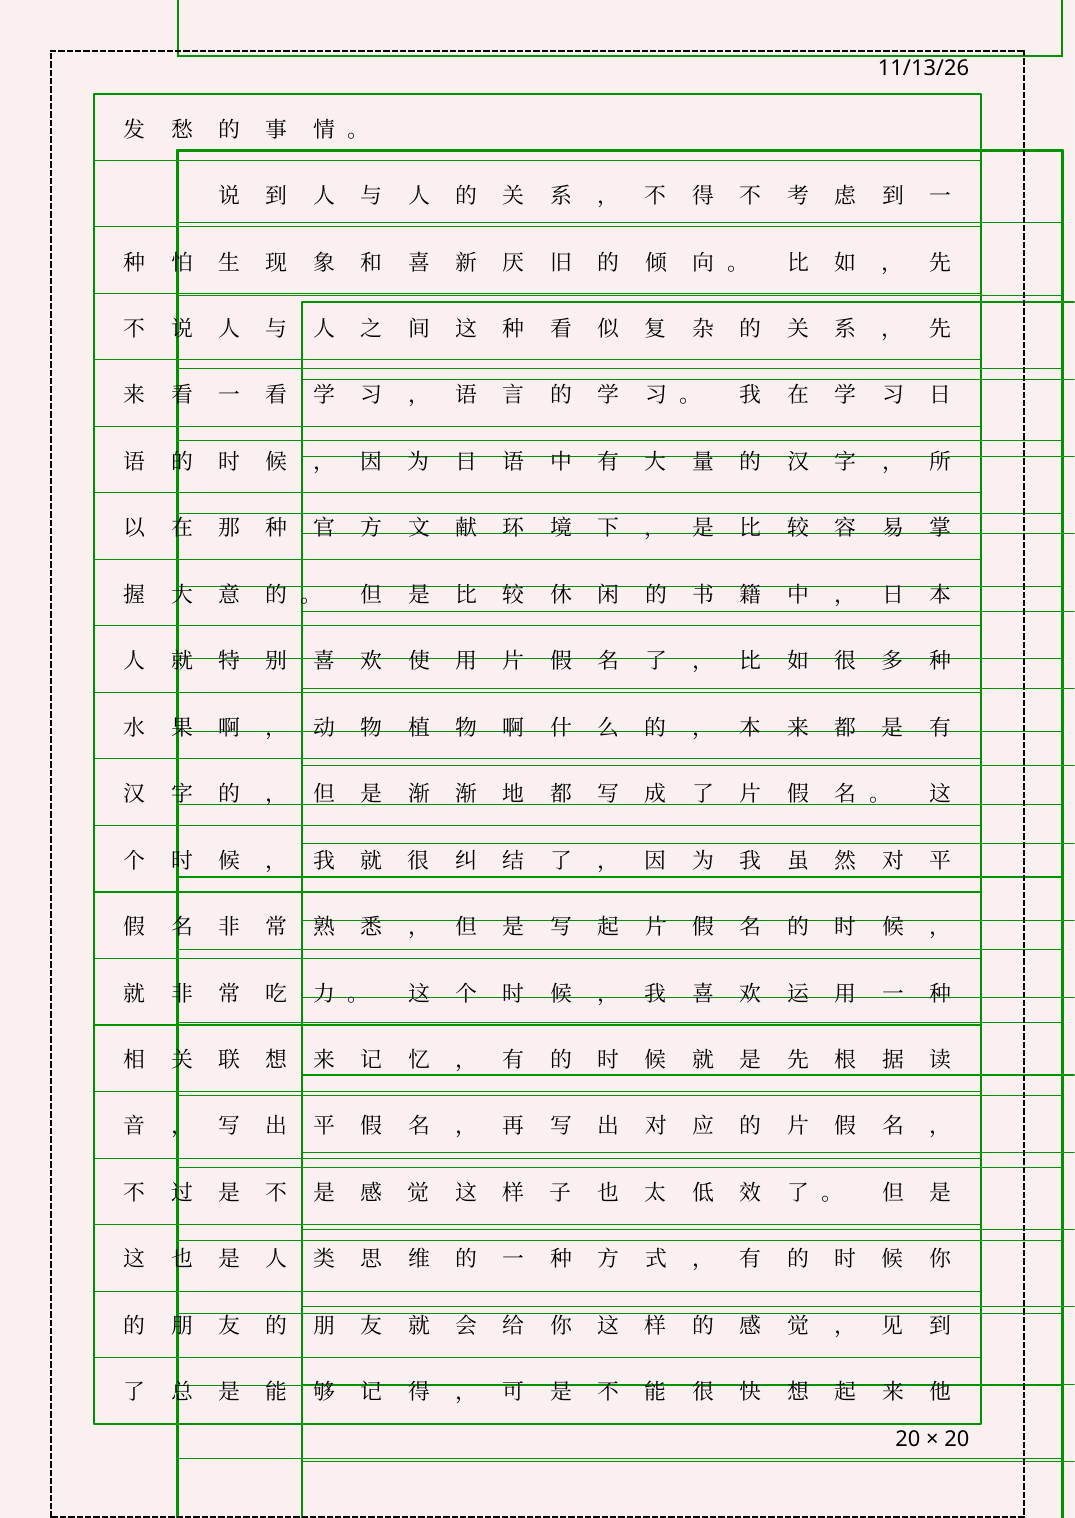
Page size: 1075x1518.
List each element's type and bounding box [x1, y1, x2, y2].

text [111, 161, 964, 1423]
text [111, 94, 964, 161]
